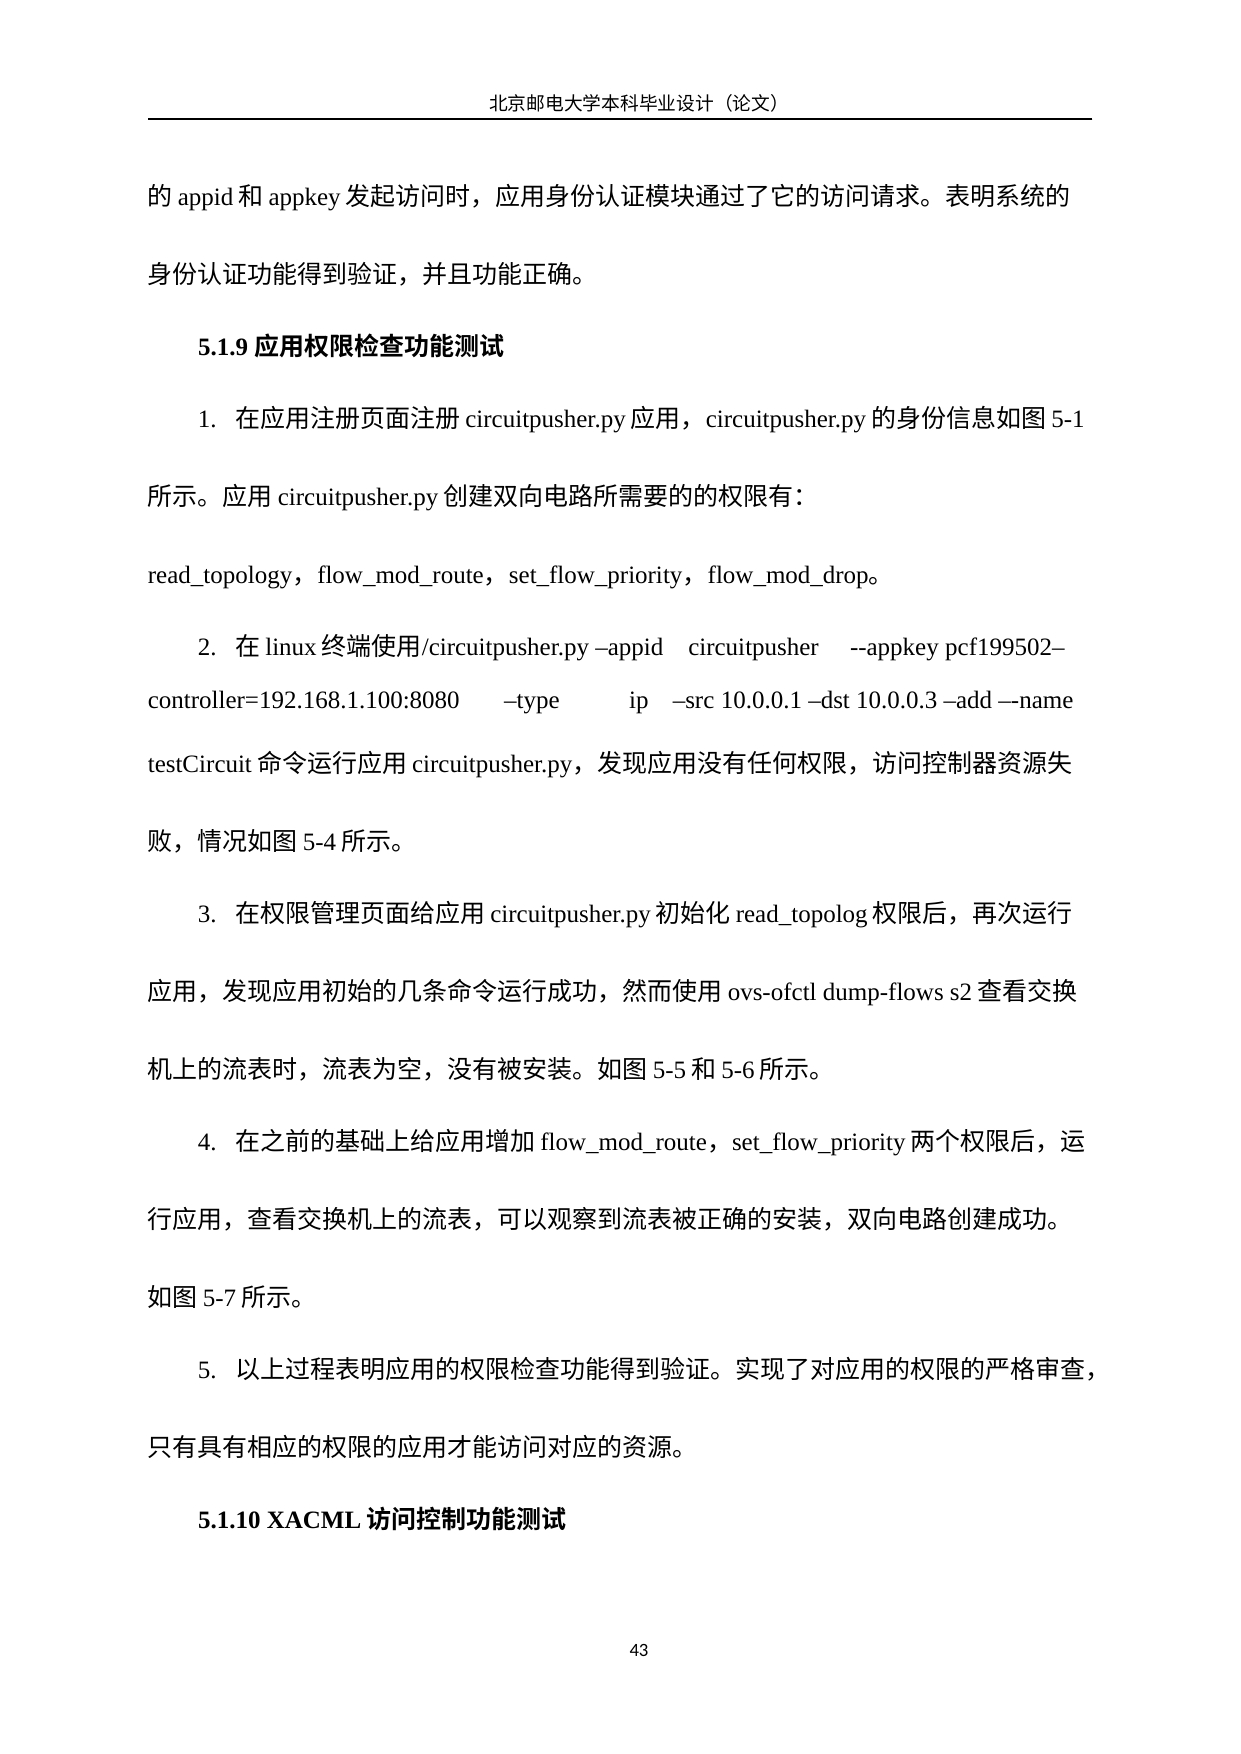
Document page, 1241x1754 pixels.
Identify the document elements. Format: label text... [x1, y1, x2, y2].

text 5.1.10 XACML访问控制功能测试 [148, 1485, 1092, 1550]
list 在应用注册页面注册circuitpusher.py应用，circuitpusher.py的身份信息如图5-1所示。应用circuitpusher.py创建双向电路所需要的的权限有：read_topology，flow_mod_route，set_flow_priority，flow_mod_drop。 [148, 384, 1092, 605]
list 由图5-2可以看到，应用1以错误的appid和appkey发起访问时，应用身份认证模块拒绝了它的访问请求，无法访问控制器资源。由图5-3可以看到，应用2以正确的appid和appkey发起访问时，应用身份认证模块通过了它的访问请求。表明系统的身份认证功能得到验证，并且功能正确。 [148, 162, 1092, 305]
list 以上过程表明应用的权限检查功能得到验证。实现了对应用的权限的严格审查，只有具有相应的权限的应用才能访问对应的资源。 [148, 1335, 1092, 1478]
list 在权限管理页面给应用circuitpusher.py初始化read_topolog权限后，再次运行应用，发现应用初始的几条命令运行成功，然而使用ovs-ofctl dump-flows s2查看交换机上的流表时，流表为空，没有被安装。如图5-5和5-6所示。 [148, 879, 1092, 1100]
text 5.1.9 应用权限检查功能测试 [148, 312, 1092, 377]
list 在之前的基础上给应用增加flow_mod_route，set_flow_priority两个权限后，运行应用，查看交换机上的流表，可以观察到流表被正确的安装，双向电路创建成功。如图5-7所示。 [148, 1107, 1092, 1328]
list 在linux终端使用/circuitpusher.py –appid circuitpusher --appkey pcf199502–controller=192.168.1.100:8080 –type ip –src 10.0.0.1 –dst 10.0.0.3 –add –-name testCircuit命令运行应用circuitpusher.py，发现应用没有任何权限，访问控制器资源失败，情况如图5-4所示。 [148, 612, 1092, 872]
